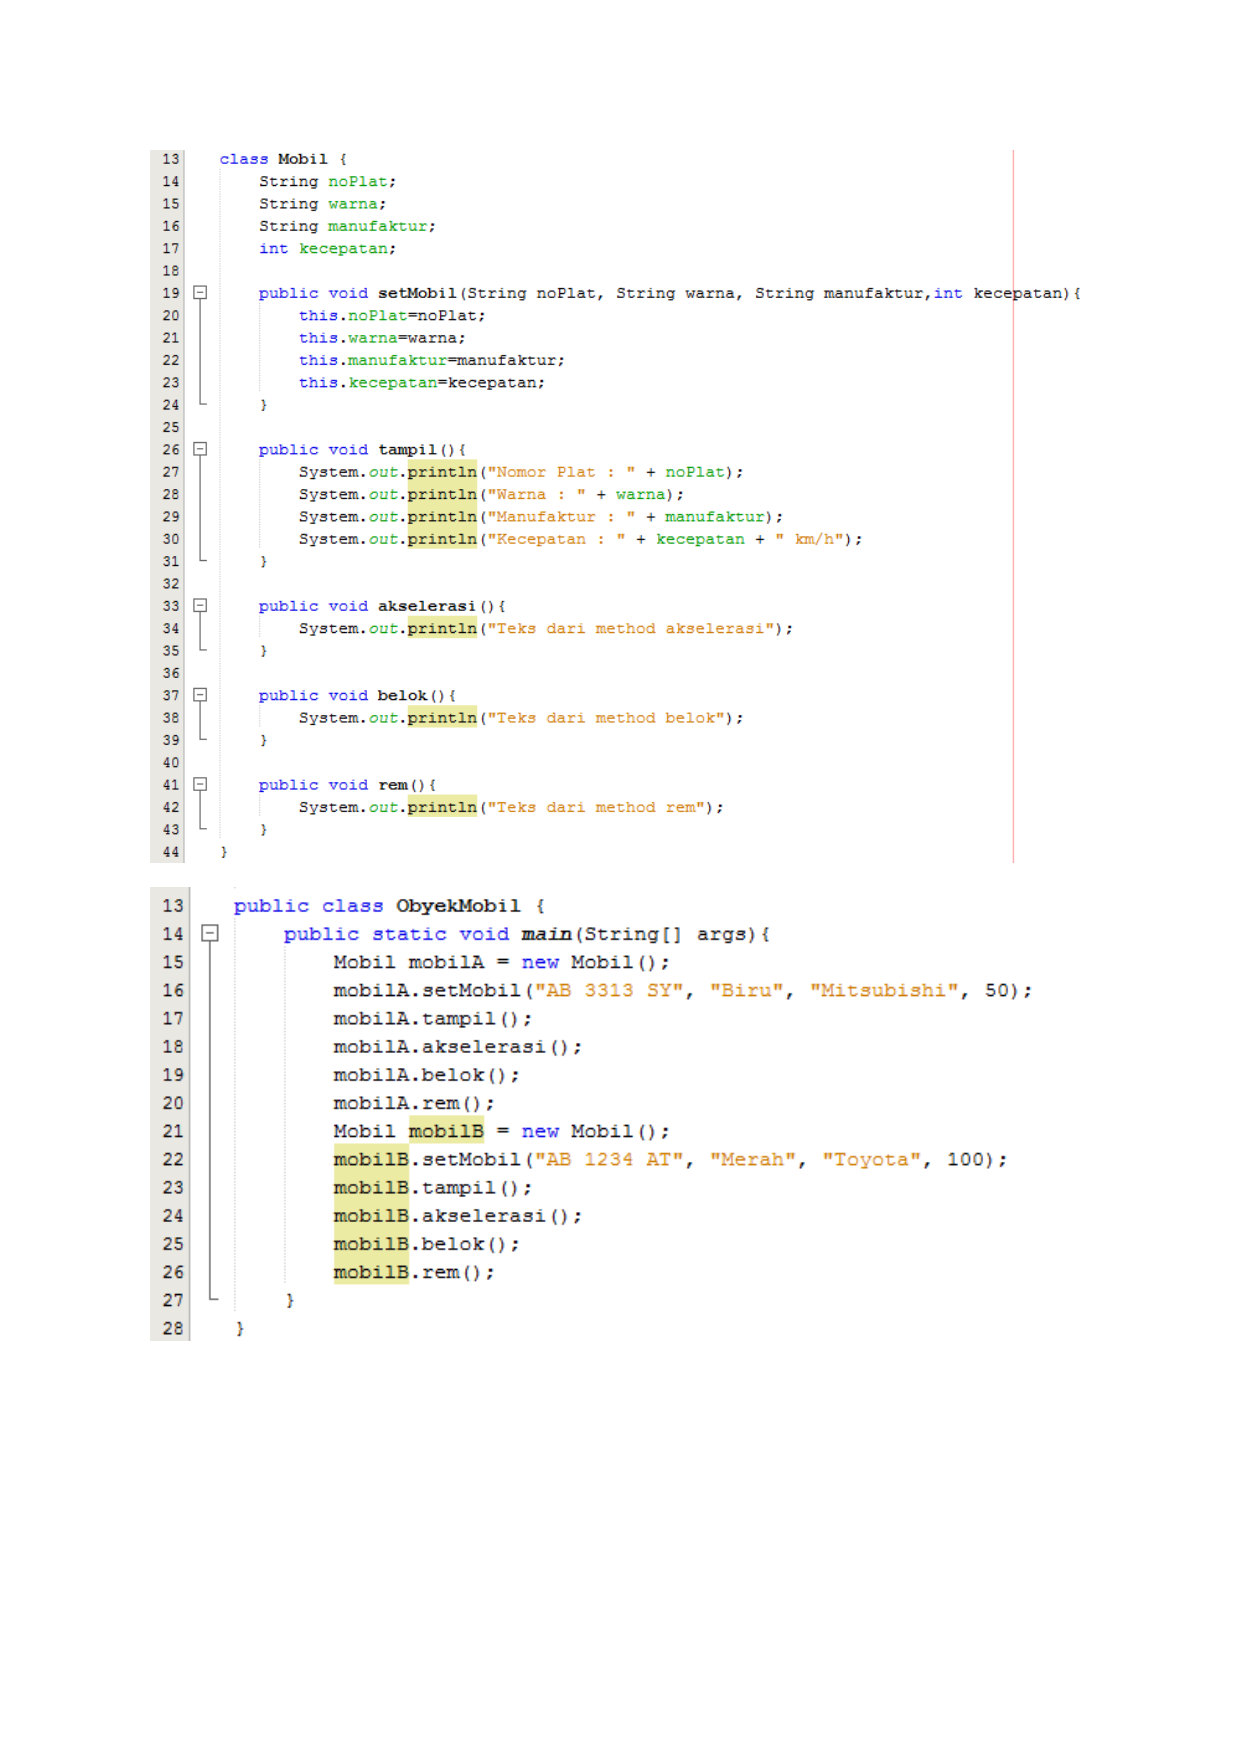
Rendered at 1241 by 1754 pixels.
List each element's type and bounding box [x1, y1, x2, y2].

picture [150, 150, 1091, 863]
picture [150, 887, 1055, 1341]
